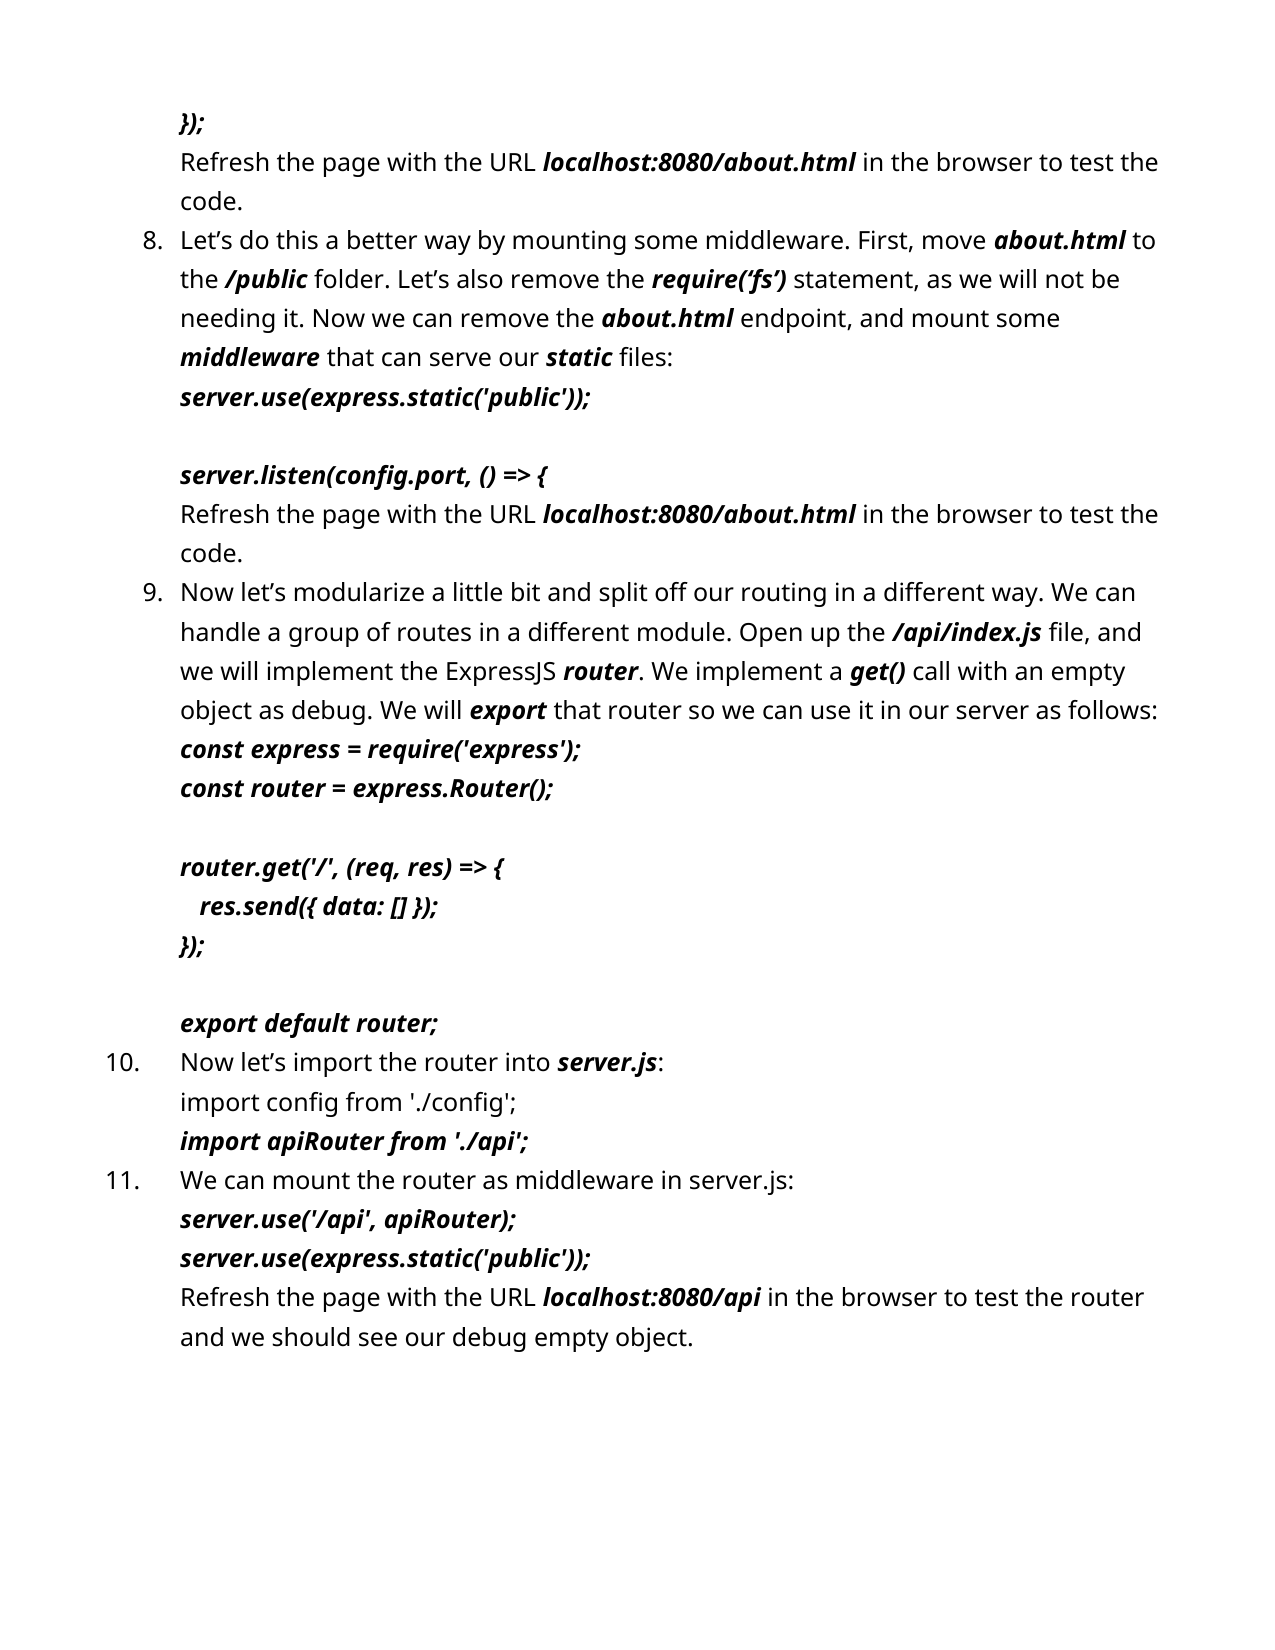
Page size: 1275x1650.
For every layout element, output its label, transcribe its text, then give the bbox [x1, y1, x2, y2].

list Now let’s modularize a little bit and split off our routing in a different way. We can handle a group of routes in a different module. Open up the /api/index.js file, and we will implement the ExpressJS router. We implement a get() call with an empty object as debug. We will export that router so we can use it in our server as follows: const express = require('express'); const router = express.Router(); router.get('/', (req, res) => { res.send({ data: [] }); }); export default router; [142, 575, 1170, 1040]
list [142, 105, 1170, 217]
list Let’s do this a better way by mounting some middleware. First, move about.html to the /public folder. Let’s also remove the require(‘fs’) statement, as we will not be needing it. Now we can remove the about.html endpoint, and mount some middleware that can serve our static files: server.use(express.static('public')); server.listen(config.port, () => { Refresh the page with the URL localhost:8080/about.html in the browser to test the code. [142, 222, 1170, 570]
list Now let’s import the router into server.js: import config from './config'; import apiRouter from './api'; [105, 1045, 1170, 1157]
list We can mount the router as middleware in server.js: server.use('/api', apiRouter); server.use(express.static('public')); Refresh the page with the URL localhost:8080/api in the browser to test the router and we should see our debug empty object. [105, 1162, 1170, 1353]
